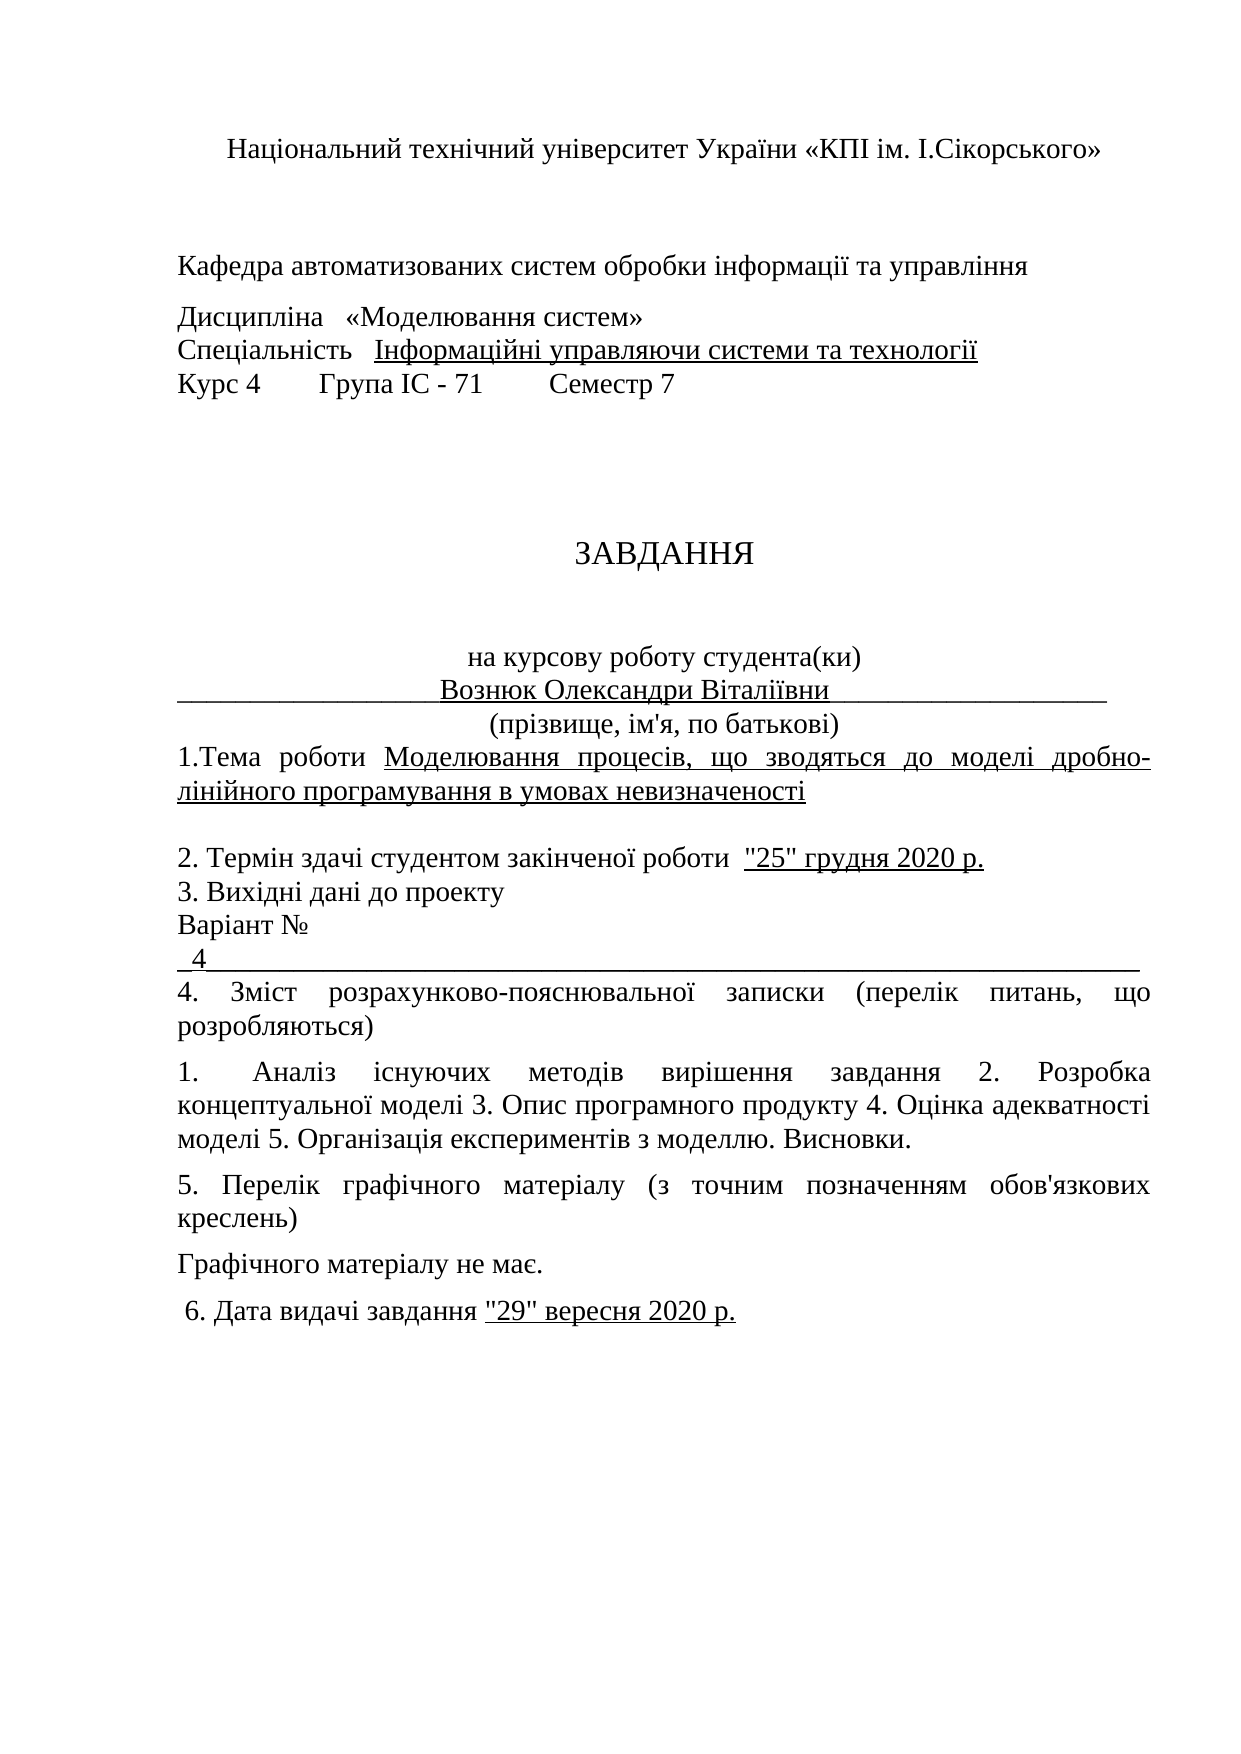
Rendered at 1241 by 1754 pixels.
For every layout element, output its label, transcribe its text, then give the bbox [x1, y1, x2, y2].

text Варіант № [177, 907, 1152, 941]
text ЗАВДАННЯ [177, 533, 1152, 572]
text (прізвище, ім'я, по батькові) [177, 706, 1152, 739]
text 4. Зміст розрахунково-пояснювальної записки (перелік питань, що розробляються) [177, 974, 1152, 1041]
text 2. Термін здачі студентом закінченої роботи "25" грудня 2020 р. [177, 840, 1152, 874]
text 3. Вихідні дані до проекту [177, 874, 1152, 907]
text Дисципліна «Моделювання систем» [177, 299, 1152, 332]
text __________________Вознюк Олександри Віталіївни___________________ [177, 672, 1152, 706]
text 5. Перелік графічного матеріалу (з точним позначенням обов'язкових креслень) [177, 1167, 1152, 1234]
text 1. Аналіз існуючих методів вирішення завдання 2. Розробка концептуальної моделі 3. Опис програмного продукту 4. Оцінка адекватності моделі 5. Організація експериментів з моделлю. Висновки. [177, 1054, 1152, 1154]
text Кафедра автоматизованих систем обробки інформації та управління [177, 248, 1152, 282]
text Національний технічний університет України «КПІ ім. І.Сікорського» [177, 131, 1152, 164]
text 6. Дата видачі завдання "29" вересня 2020 р. [177, 1293, 1152, 1326]
text Графічного матеріалу не має. [177, 1247, 1152, 1280]
text на курсову роботу студента(ки) [177, 639, 1152, 672]
text 1.Тема роботи Моделювання процесів, що зводяться до моделі дробно-лінійного програмування в умовах невизначеності [177, 739, 1152, 807]
text _4________________________________________________________________ [177, 941, 1152, 974]
text Спеціальність Інформаційні управляючи системи та технології [177, 332, 1152, 366]
text Курс 4 Група ІС - 71 Семестр 7 [177, 366, 1152, 399]
